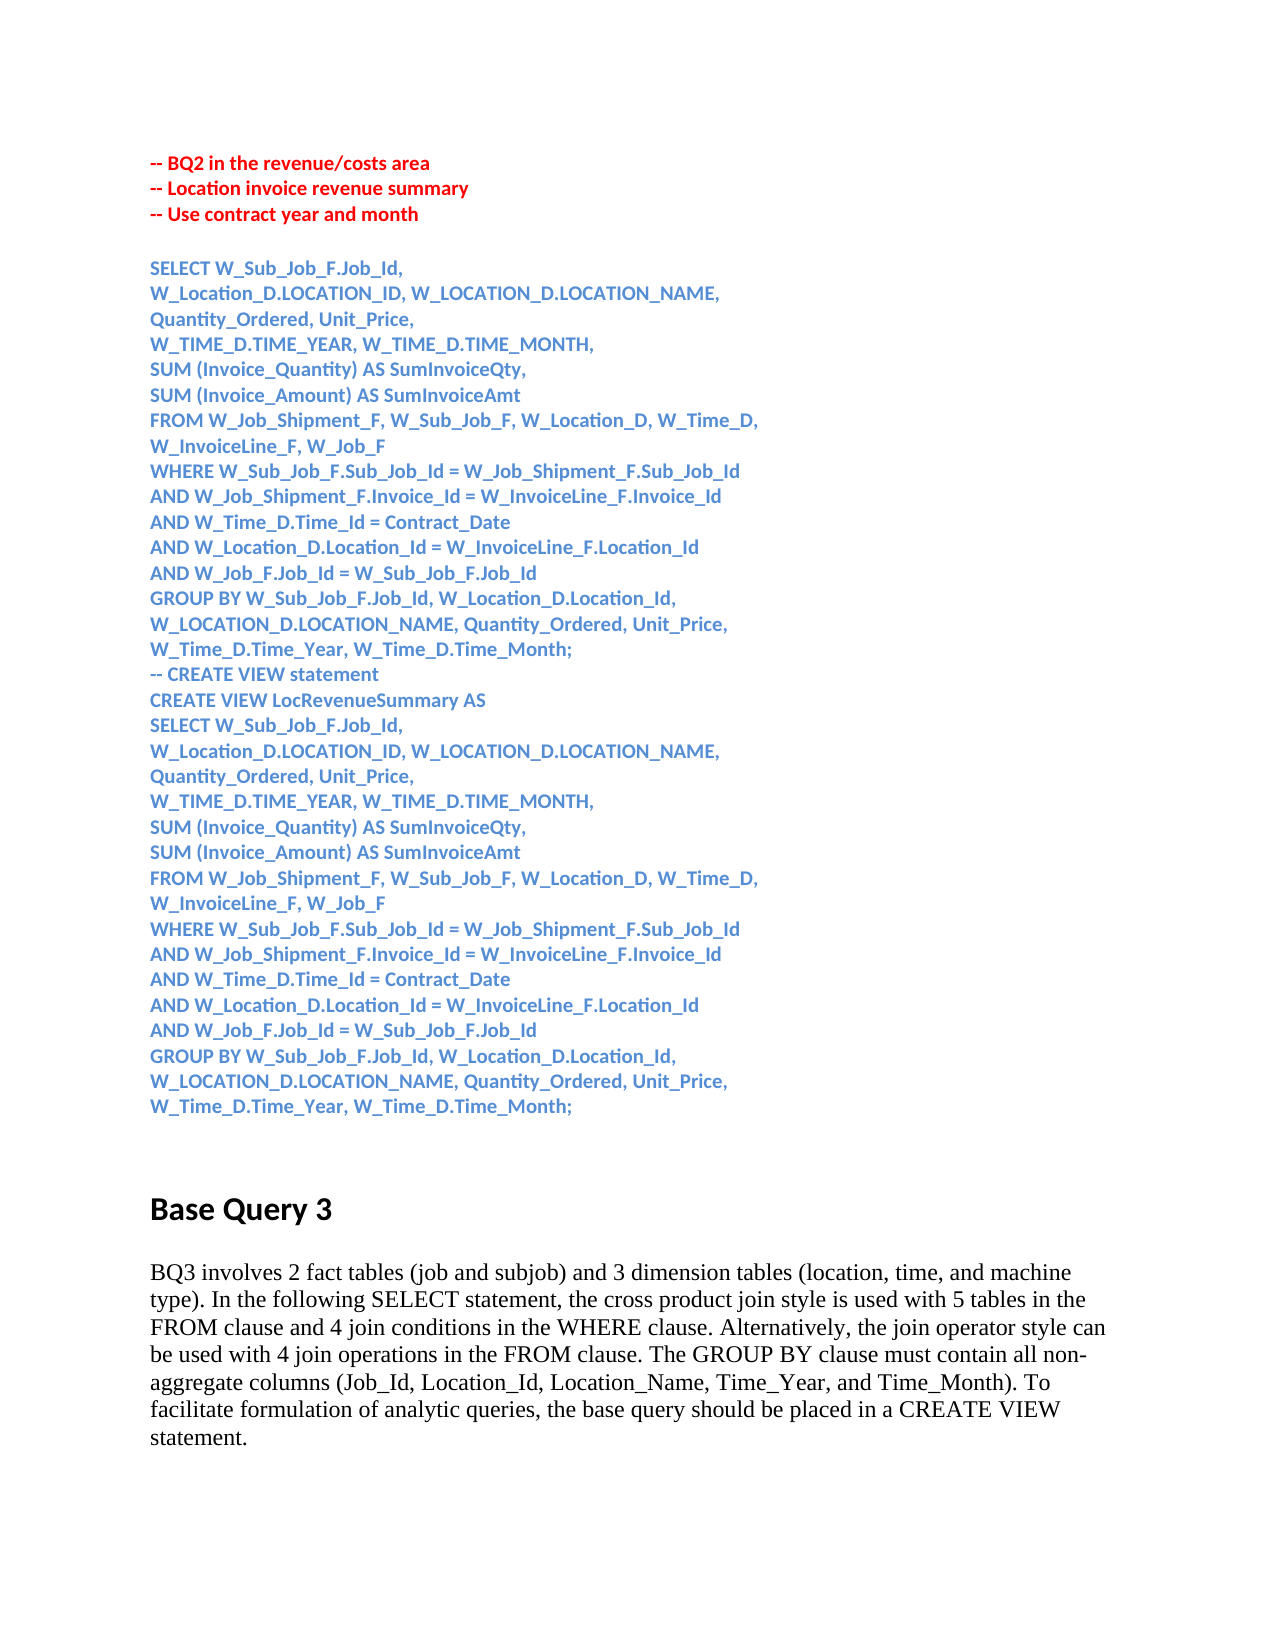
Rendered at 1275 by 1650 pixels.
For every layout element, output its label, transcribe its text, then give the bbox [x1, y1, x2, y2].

text SUM (Invoice_Quantity) AS SumInvoiceQty, [150, 814, 1125, 839]
text W_InvoiceLine_F, W_Job_F [150, 890, 1125, 916]
text WHERE W_Sub_Job_F.Sub_Job_Id = W_Job_Shipment_F.Sub_Job_Id [150, 916, 1125, 941]
text W_TIME_D.TIME_YEAR, W_TIME_D.TIME_MONTH, [150, 789, 1125, 814]
text SUM (Invoice_Amount) AS SumInvoiceAmt [150, 382, 1125, 407]
text W_Location_D.LOCATION_ID, W_LOCATION_D.LOCATION_NAME, [150, 280, 1125, 306]
text CREATE VIEW LocRevenueSummary AS [150, 687, 1125, 712]
text -- CREATE VIEW statement [150, 662, 1125, 687]
text GROUP BY W_Sub_Job_F.Job_Id, W_Location_D.Location_Id, [150, 585, 1125, 611]
text WHERE W_Sub_Job_F.Sub_Job_Id = W_Job_Shipment_F.Sub_Job_Id [150, 458, 1125, 484]
text BQ3 involves 2 fact tables (job and subjob) and 3 dimension tables (location, time, and machine type). In the following SELECT statement, the cross product join style is used with 5 tables in the FROM clause and 4 join conditions in the WHERE clause. Alternatively, the join operator style can be used with 4 join operations in the FROM clause. The GROUP BY clause must contain all non-aggregate columns (Job_Id, Location_Id, Location_Name, Time_Year, and Time_Month). To facilitate formulation of analytic queries, the base query should be placed in a CREATE VIEW statement. [150, 1257, 1125, 1451]
text -- BQ2 in the revenue/costs area [150, 150, 1125, 175]
text SUM (Invoice_Quantity) AS SumInvoiceQty, [150, 357, 1125, 382]
text SUM (Invoice_Amount) AS SumInvoiceAmt [150, 839, 1125, 865]
text AND W_Location_D.Location_Id = W_InvoiceLine_F.Location_Id [150, 992, 1125, 1017]
text FROM W_Job_Shipment_F, W_Sub_Job_F, W_Location_D, W_Time_D, [150, 407, 1125, 433]
text -- Location invoice revenue summary [150, 175, 1125, 201]
text AND W_Location_D.Location_Id = W_InvoiceLine_F.Location_Id [150, 534, 1125, 560]
text Base Query 3 [150, 1187, 1125, 1228]
text Quantity_Ordered, Unit_Price, [150, 306, 1125, 331]
text SELECT W_Sub_Job_F.Job_Id, [150, 255, 1125, 280]
text AND W_Job_Shipment_F.Invoice_Id = W_InvoiceLine_F.Invoice_Id [150, 941, 1125, 967]
text W_Time_D.Time_Year, W_Time_D.Time_Month; [150, 636, 1125, 662]
text GROUP BY W_Sub_Job_F.Job_Id, W_Location_D.Location_Id, [150, 1043, 1125, 1068]
text W_InvoiceLine_F, W_Job_F [150, 433, 1125, 458]
text AND W_Job_F.Job_Id = W_Sub_Job_F.Job_Id [150, 560, 1125, 585]
text AND W_Job_F.Job_Id = W_Sub_Job_F.Job_Id [150, 1017, 1125, 1043]
text AND W_Time_D.Time_Id = Contract_Date [150, 967, 1125, 992]
text W_LOCATION_D.LOCATION_NAME, Quantity_Ordered, Unit_Price, [150, 1068, 1125, 1094]
text W_Location_D.LOCATION_ID, W_LOCATION_D.LOCATION_NAME, [150, 738, 1125, 763]
text SELECT W_Sub_Job_F.Job_Id, [150, 712, 1125, 738]
text W_TIME_D.TIME_YEAR, W_TIME_D.TIME_MONTH, [150, 331, 1125, 357]
text AND W_Job_Shipment_F.Invoice_Id = W_InvoiceLine_F.Invoice_Id [150, 484, 1125, 509]
text FROM W_Job_Shipment_F, W_Sub_Job_F, W_Location_D, W_Time_D, [150, 865, 1125, 890]
text Quantity_Ordered, Unit_Price, [150, 763, 1125, 789]
text W_LOCATION_D.LOCATION_NAME, Quantity_Ordered, Unit_Price, [150, 611, 1125, 636]
text W_Time_D.Time_Year, W_Time_D.Time_Month; [150, 1094, 1125, 1119]
text AND W_Time_D.Time_Id = Contract_Date [150, 509, 1125, 534]
text -- Use contract year and month [150, 201, 1125, 226]
